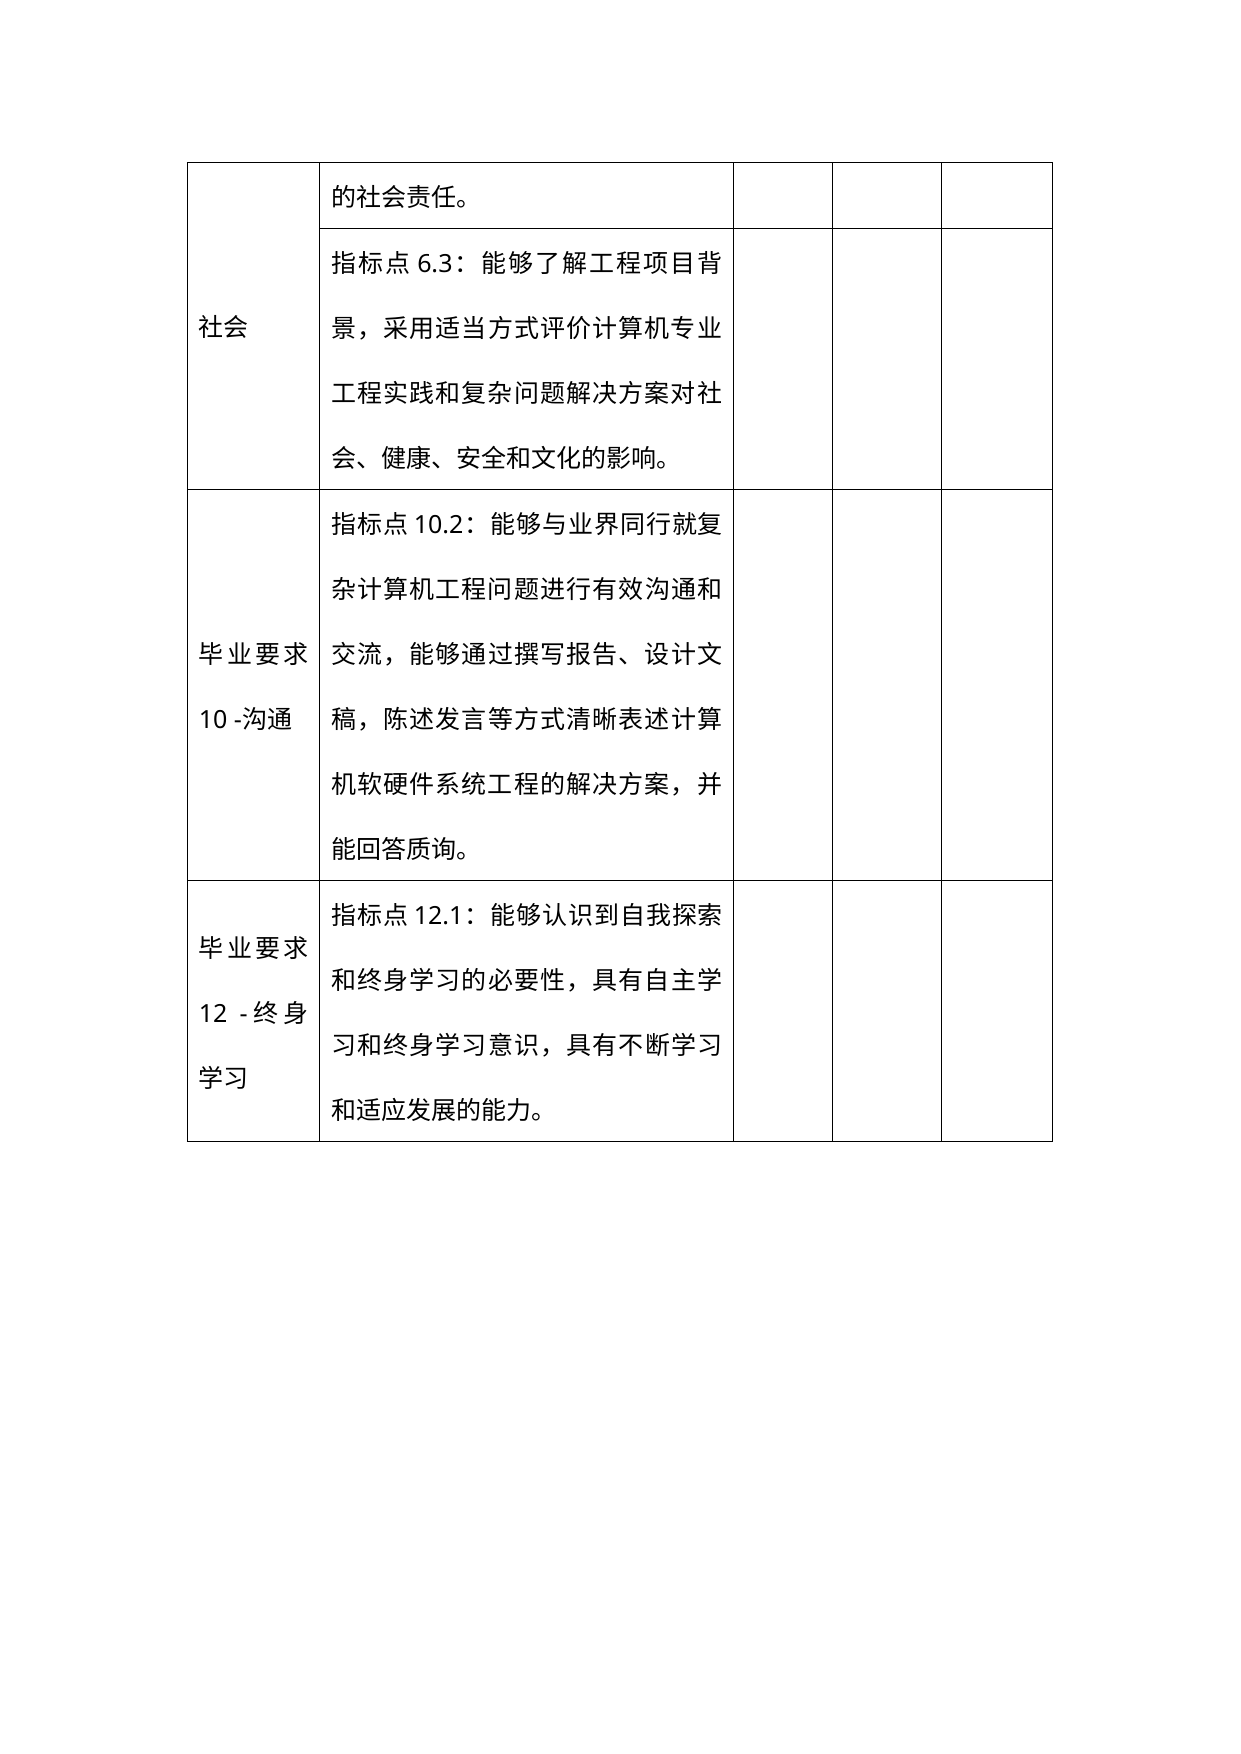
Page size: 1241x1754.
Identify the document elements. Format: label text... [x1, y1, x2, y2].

table_cell [942, 163, 1052, 228]
table_cell [833, 163, 941, 228]
table_cell [734, 163, 832, 228]
table_cell 指标点10.2：能够与业界同行就复杂计算机工程问题进行有效沟通和交流，能够通过撰写报告、设计文稿，陈述发言等方式清晰表述计算机软硬件系统工程的解决方案，并能回答质询。 [320, 490, 733, 880]
table_cell 指标点6.3：能够了解工程项目背景，采用适当方式评价计算机专业工程实践和复杂问题解决方案对社会、健康、安全和文化的影响。 [320, 229, 733, 489]
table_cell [320, 163, 733, 228]
table_cell 指标点12.1：能够认识到自我探索和终身学习的必要性，具有自主学习和终身学习意识，具有不断学习和适应发展的能力。 [320, 881, 733, 1141]
table_cell [942, 881, 1052, 1141]
table_cell [734, 881, 832, 1141]
table_cell [833, 490, 941, 880]
table_cell 毕业要求12 -终身学习 [188, 881, 319, 1141]
table_cell [833, 881, 941, 1141]
table_cell 毕业要求6-工程与社会 [188, 163, 319, 489]
table_cell [942, 229, 1052, 489]
table_cell [734, 490, 832, 880]
table_cell 毕业要求10 -沟通 [188, 490, 319, 880]
table_cell [734, 229, 832, 489]
table_cell [942, 490, 1052, 880]
table_cell [833, 229, 941, 489]
